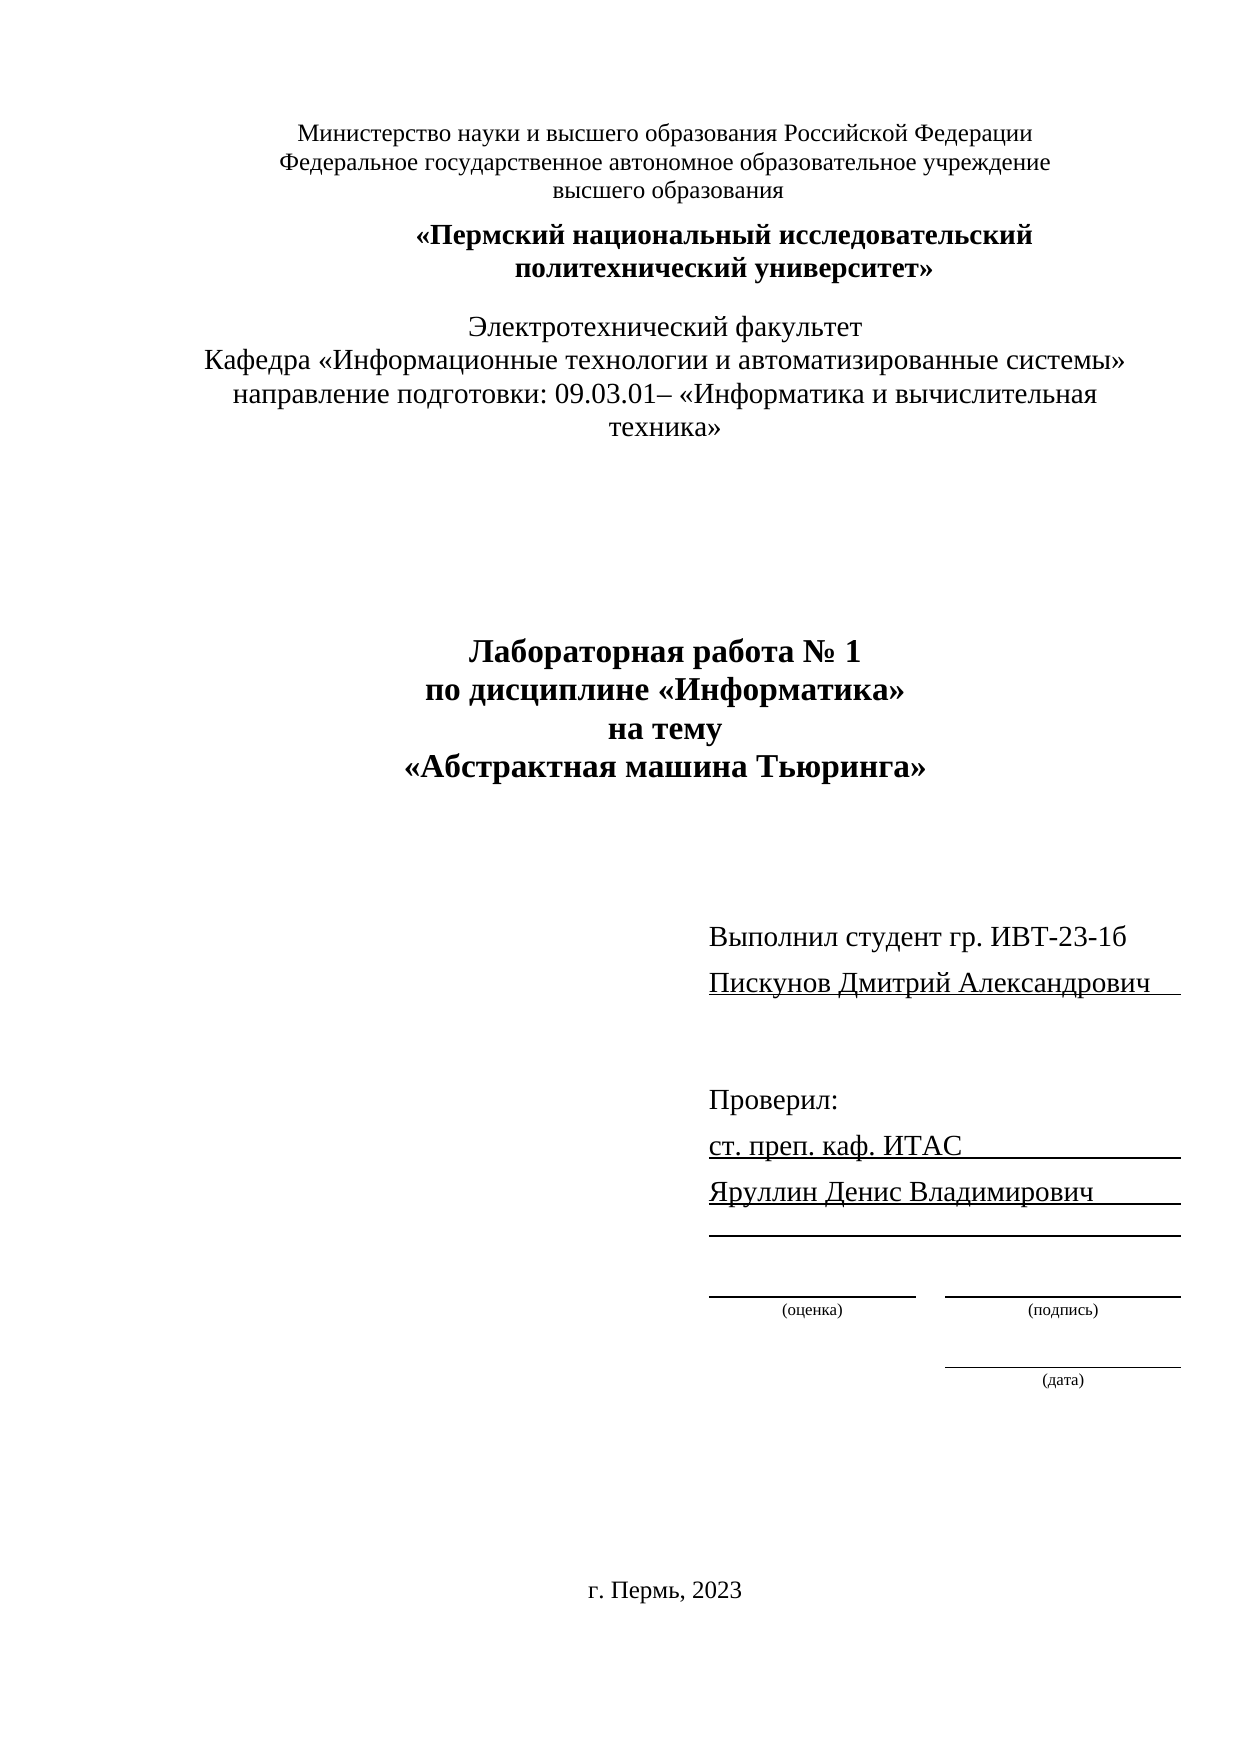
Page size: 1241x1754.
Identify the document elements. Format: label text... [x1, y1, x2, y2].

text Кафедра «Информационные технологии и автоматизированные системы» [177, 342, 1153, 376]
text г. Пермь, 2023 [177, 1576, 1153, 1604]
text (оценка) (подпись) [177, 1299, 1153, 1333]
text ст. преп. каф. ИТАС [177, 1128, 1153, 1161]
text по дисциплине «Информатика» [177, 669, 1153, 708]
text «Пермский национальный исследовательский политехнический университет» [295, 217, 1153, 284]
text «Абстрактная машина Тьюринга» [177, 746, 1153, 784]
text (дата) [177, 1369, 1153, 1403]
text направление подготовки: 09.03.01– «Информатика и вычислительная техника» [177, 376, 1153, 443]
text Федеральное государственное автономное образовательное учреждение [177, 147, 1153, 176]
text Проверил: [177, 1082, 1153, 1115]
text Лабораторная работа № 1 [177, 631, 1153, 669]
text Электротехнический факультет [177, 309, 1153, 342]
text высшего образования [177, 176, 1153, 204]
text Министерство науки и высшего образования Российской Федерации [177, 118, 1153, 147]
text Выполнил студент гр. ИВТ-23-1б [177, 919, 1153, 952]
text Пискунов Дмитрий Александрович [177, 965, 1153, 998]
text Яруллин Денис Владимирович [177, 1174, 1153, 1207]
text на тему [177, 708, 1153, 746]
